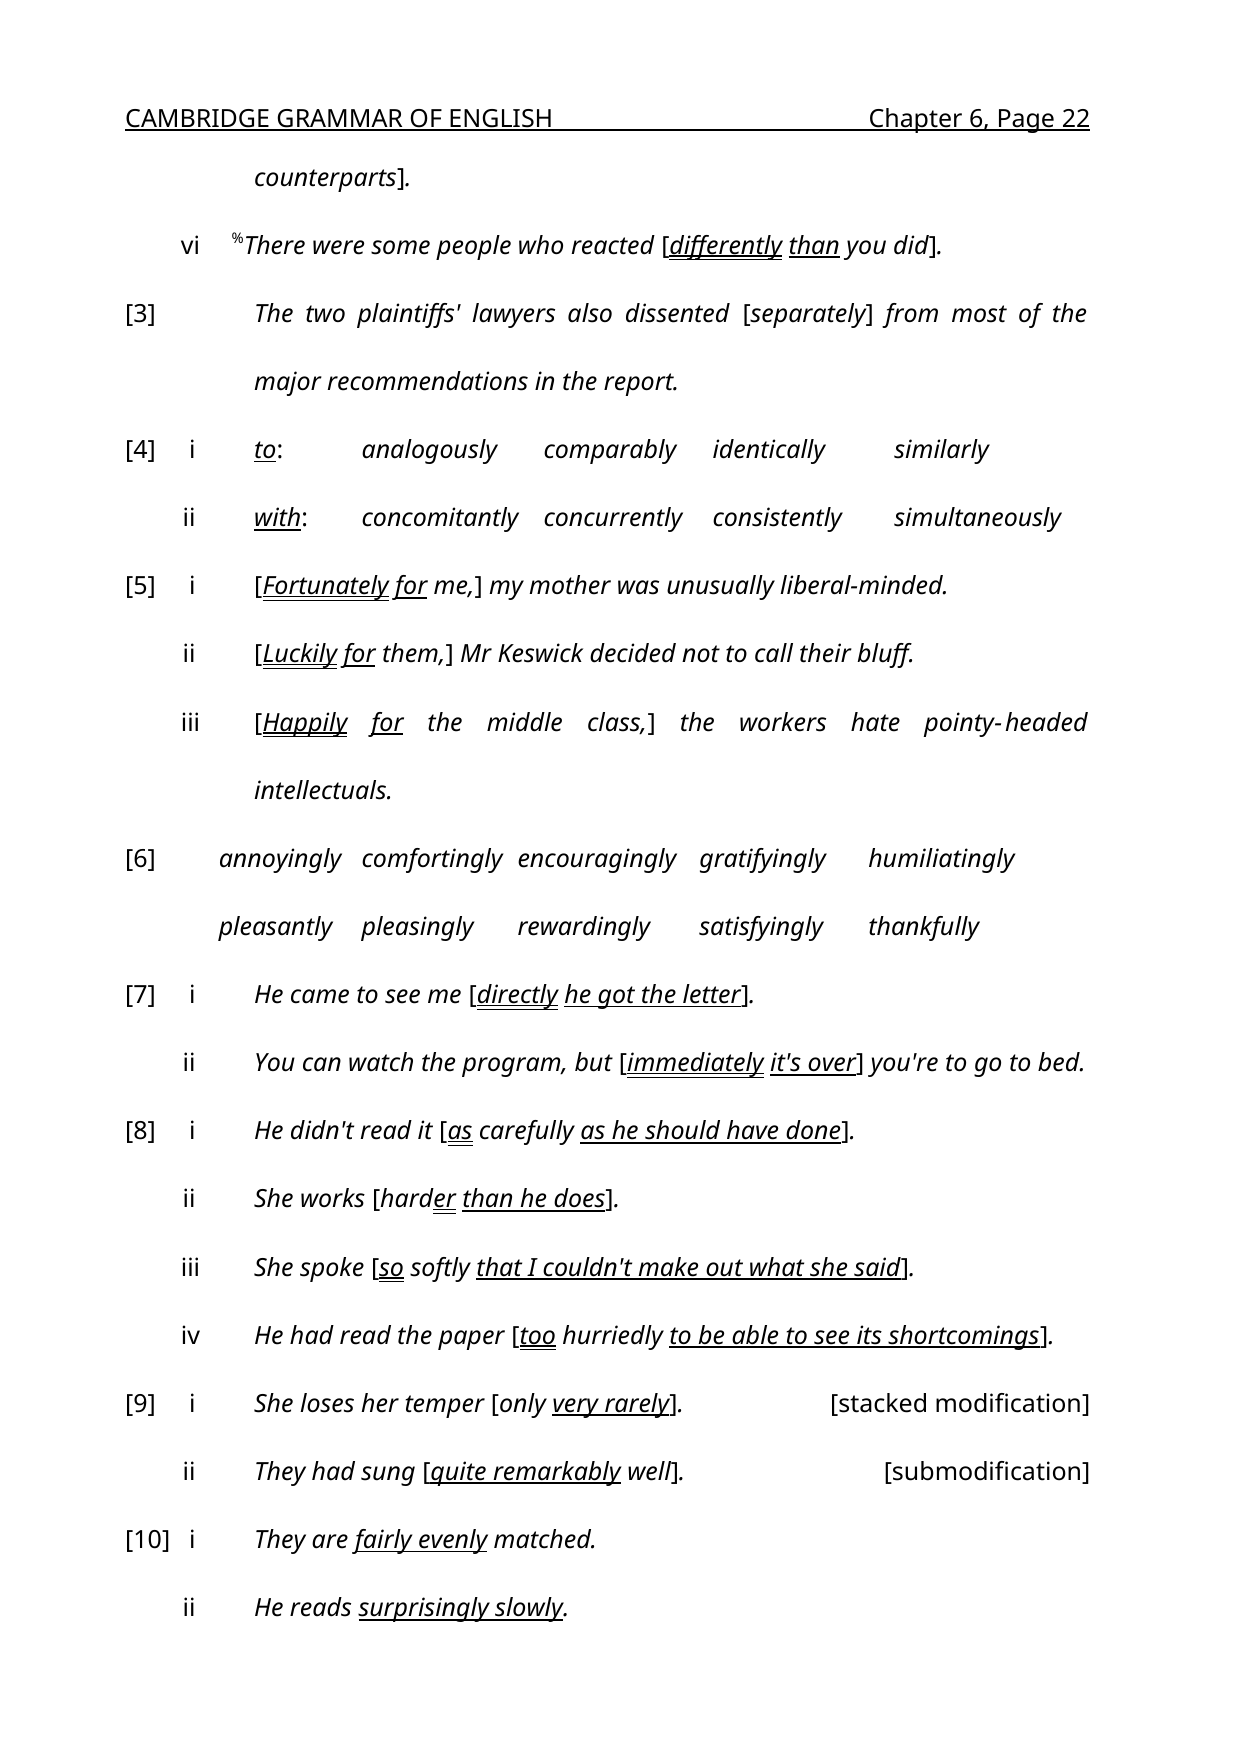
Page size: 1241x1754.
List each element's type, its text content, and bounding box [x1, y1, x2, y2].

text iv He had read the paper [too hurriedly to be able to see its shortcomings]. [180, 1317, 1090, 1351]
text ii She works [harder than he does]. [180, 1181, 1090, 1215]
text iii She spoke [so softly that I couldn't make out what she said]. [180, 1249, 1090, 1283]
text [6] annoyingly comfortingly encouragingly gratifyingly humiliatingly [125, 841, 1090, 874]
text ii with: concomitantly concurrently consistently simultaneously [180, 500, 1090, 534]
text [10] i They are fairly evenly matched. [125, 1522, 1090, 1556]
text [9] i She loses her temper [only very rarely]. [stacked modification] [125, 1386, 1090, 1419]
text [7] i He came to see me [directly he got the letter]. [125, 977, 1090, 1011]
text [5] i [Fortunately for me,] my mother was unusually liberal-minded. [125, 568, 1090, 602]
text ii They had sung [quite remarkably well]. [submodification] [180, 1454, 1090, 1488]
text iii [Happily for the middle class,] the workers hate pointy-headed intellectuals. [180, 704, 1090, 806]
text ii [Luckily for them,] Mr Keswick decided not to call their bluff. [180, 636, 1090, 670]
text v Foreign firms in U.S. markets are treated [equally with their U.S. counterparts]. [180, 159, 1090, 193]
text [4] i to: analogously comparably identically similarly [125, 432, 1090, 466]
text [3] The two plaintiffs' lawyers also dissented [separately] from most of the major recommendations in the report. [125, 296, 1090, 398]
text pleasantly pleasingly rewardingly satisfyingly thankfully [218, 909, 1090, 943]
text [8] i He didn't read it [as carefully as he should have done]. [125, 1113, 1090, 1147]
text ii You can watch the program, but [immediately it's over] you're to go to bed. [180, 1045, 1090, 1079]
text vi %There were some people who reacted [differently than you did]. [180, 227, 1090, 261]
text ii He reads surprisingly slowly. [180, 1590, 1090, 1624]
